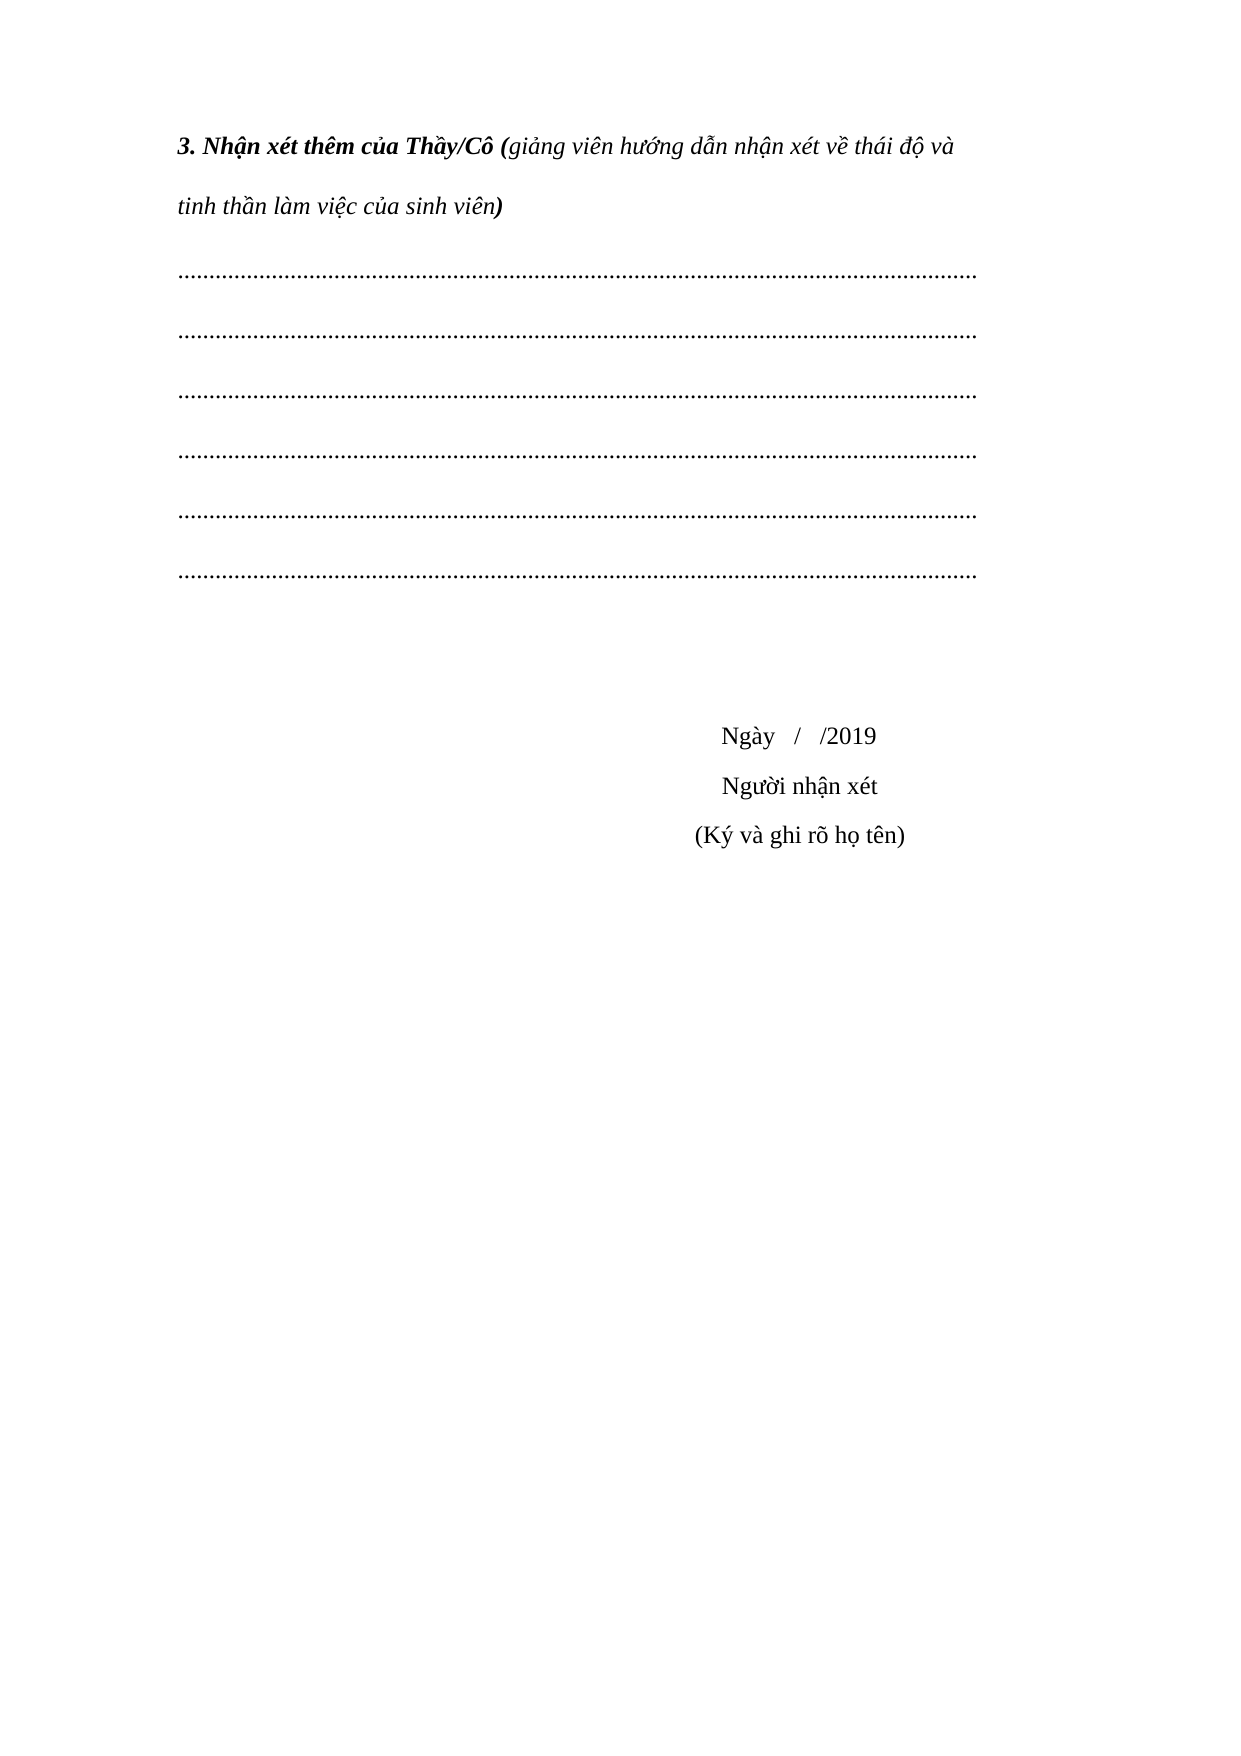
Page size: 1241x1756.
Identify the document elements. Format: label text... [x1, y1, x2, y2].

text ................................................................................................................................ [177, 315, 1122, 344]
text tinh thần làm việc của sinh viên) [177, 191, 1122, 220]
text Người nhận xét [402, 771, 1122, 799]
text ................................................................................................................................ [177, 495, 1122, 524]
text ................................................................................................................................ [177, 255, 1122, 284]
text Ngày / /2019 [477, 721, 1122, 750]
text ................................................................................................................................ [177, 375, 1122, 404]
text (Ký và ghi rõ họ tên) [402, 820, 1122, 849]
text ................................................................................................................................ [177, 435, 1122, 464]
text ................................................................................................................................ [177, 555, 1122, 584]
text 3. Nhận xét thêm của Thầy/Cô (giảng viên hướng dẫn nhận xét về thái độ và [177, 131, 1122, 160]
